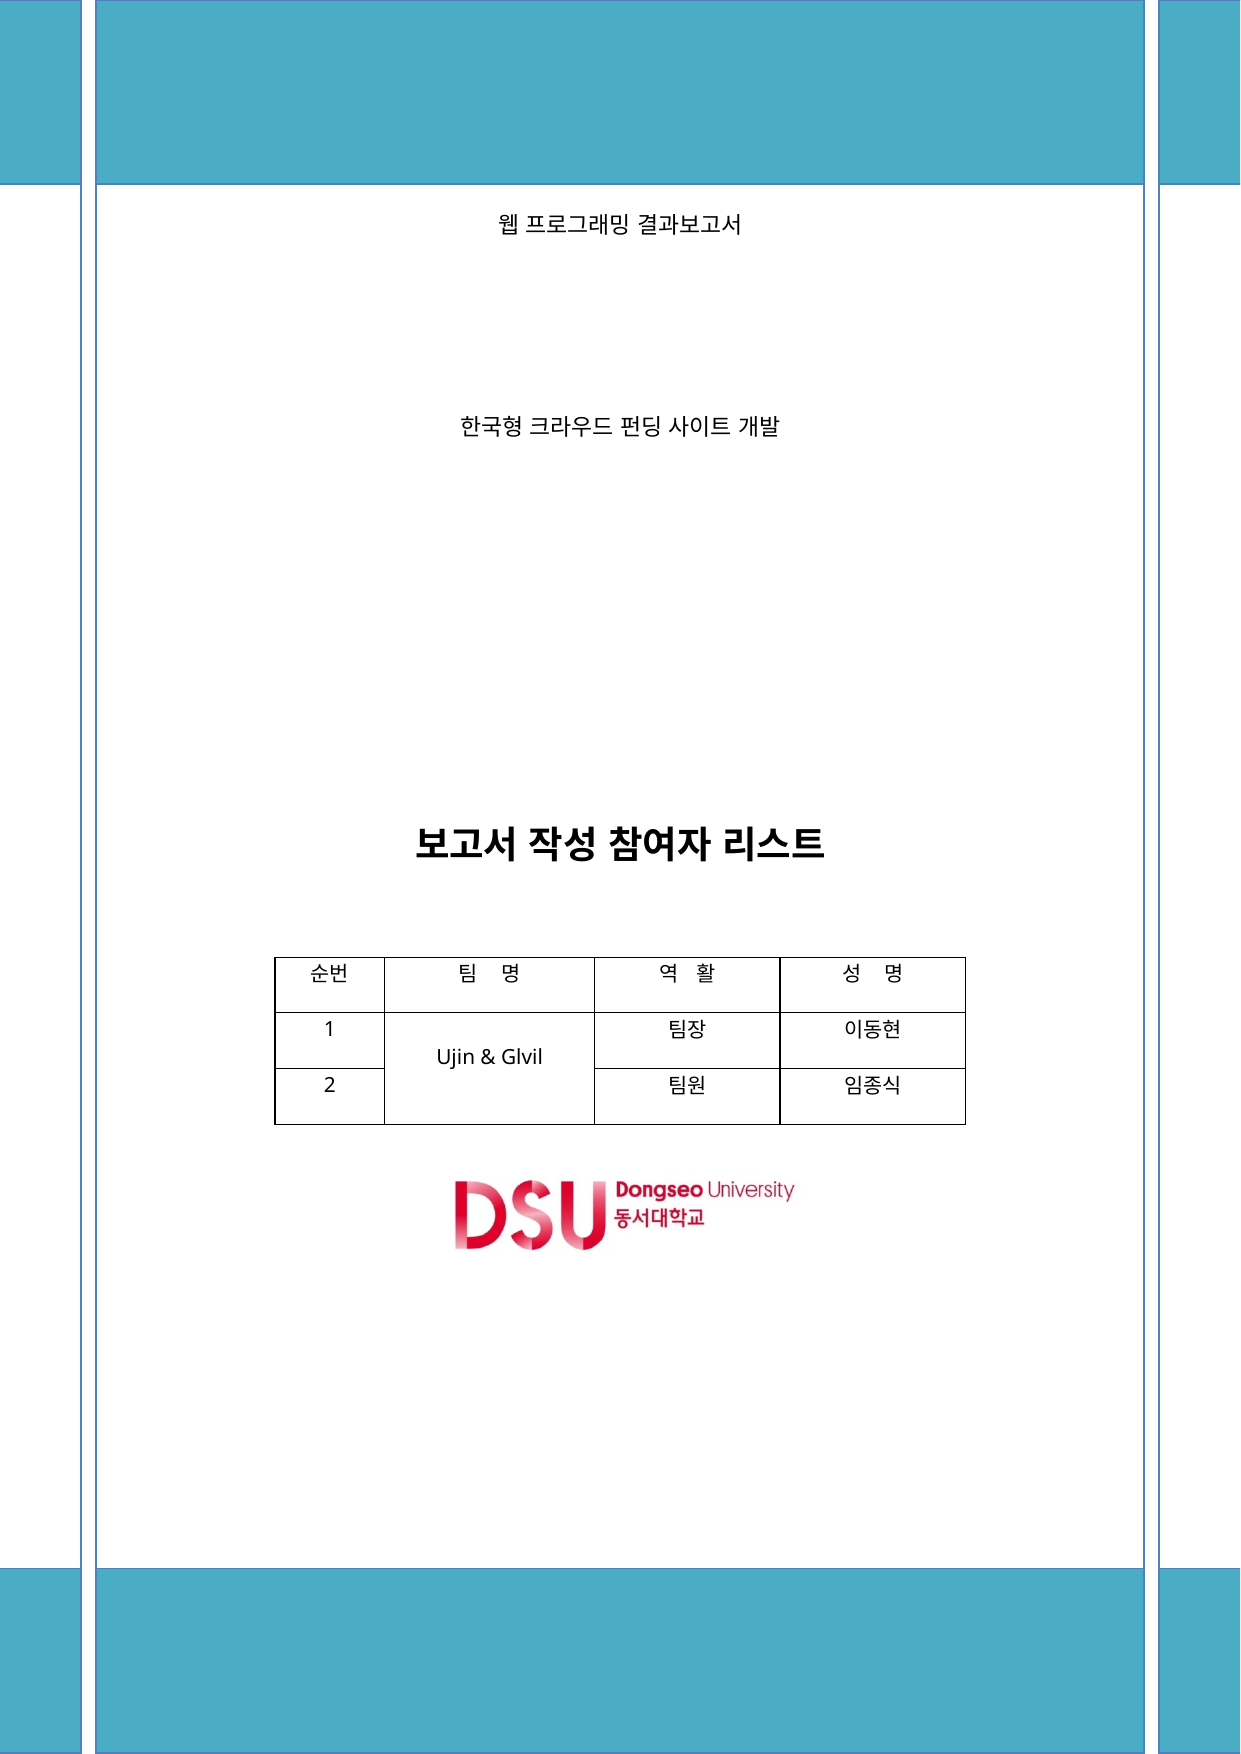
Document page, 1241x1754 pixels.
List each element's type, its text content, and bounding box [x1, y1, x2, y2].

text 보고서 작성 참여자 리스트 [177, 814, 1063, 869]
table_cell 2 [276, 1069, 384, 1123]
table_cell 임종식 [781, 1069, 965, 1123]
table_cell 팀장 [595, 1013, 779, 1068]
table_header 성 명 [781, 958, 965, 1012]
table_header 팀 명 [385, 958, 594, 1012]
table_cell Ujin & Glvil [385, 1013, 594, 1123]
table_header 순번 [276, 958, 384, 1012]
picture [438, 1165, 803, 1261]
table_cell 팀원 [595, 1069, 779, 1123]
table_header 역 활 [595, 958, 779, 1012]
table_cell 1 [276, 1013, 384, 1068]
table_cell 이동현 [781, 1013, 965, 1068]
